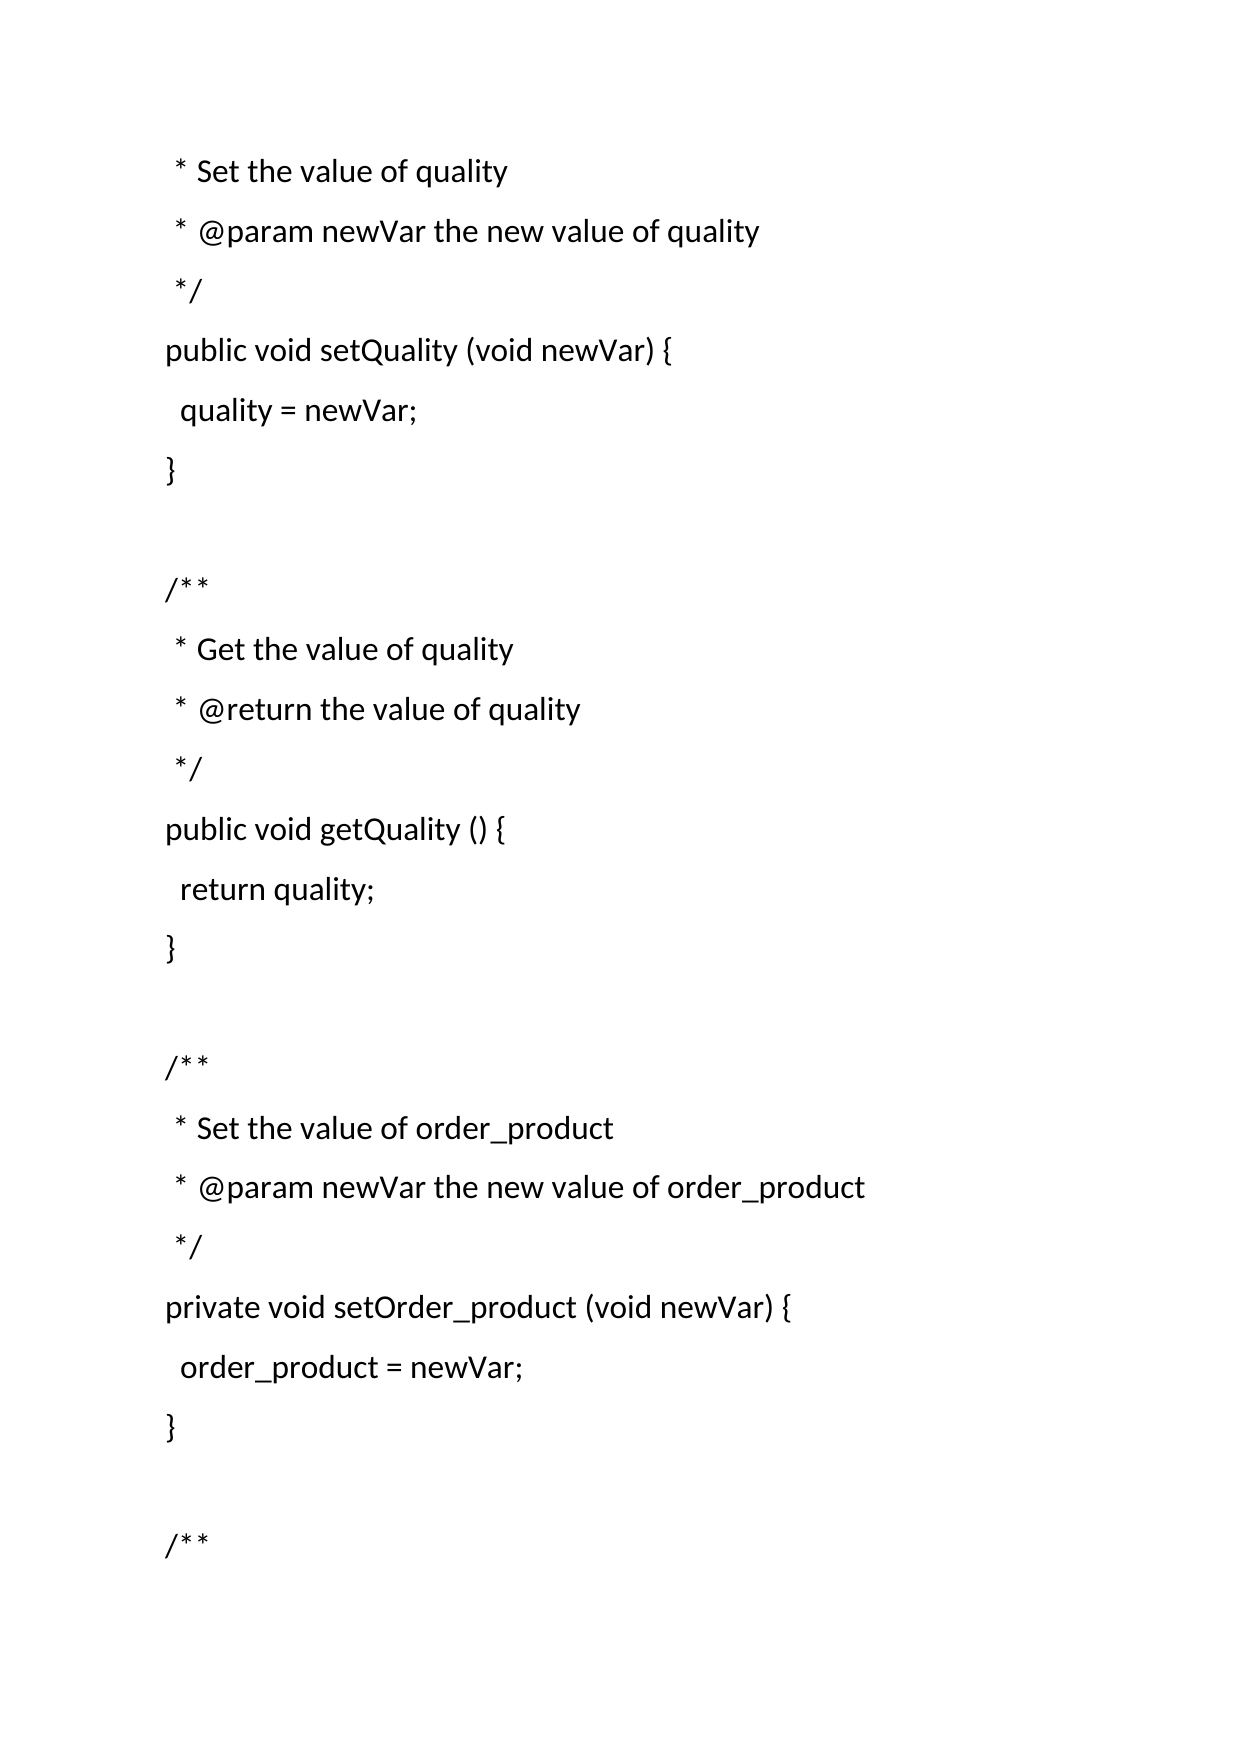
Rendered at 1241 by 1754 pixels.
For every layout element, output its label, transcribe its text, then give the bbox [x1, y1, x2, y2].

text public void setQuality (void newVar) { [150, 329, 1090, 370]
text private void setOrder_product (void newVar) { [150, 1286, 1090, 1327]
text public void getQuality () { [150, 808, 1090, 848]
text */ [150, 748, 1090, 789]
text /** [150, 1047, 1090, 1088]
text return quality; [150, 867, 1090, 908]
text * Get the value of quality [150, 628, 1090, 669]
text /** [150, 1525, 1090, 1566]
text * @return the value of quality [150, 688, 1090, 729]
text */ [150, 269, 1090, 310]
text } [150, 927, 1090, 968]
text * Set the value of order_product [150, 1107, 1090, 1147]
text /** [150, 568, 1090, 609]
text quality = newVar; [150, 389, 1090, 430]
text } [150, 1406, 1090, 1446]
text * @param newVar the new value of order_product [150, 1166, 1090, 1207]
text * @param newVar the new value of quality [150, 210, 1090, 251]
text * Set the value of quality [150, 150, 1090, 191]
text order_product = newVar; [150, 1346, 1090, 1387]
text } [150, 449, 1090, 490]
text */ [150, 1226, 1090, 1267]
